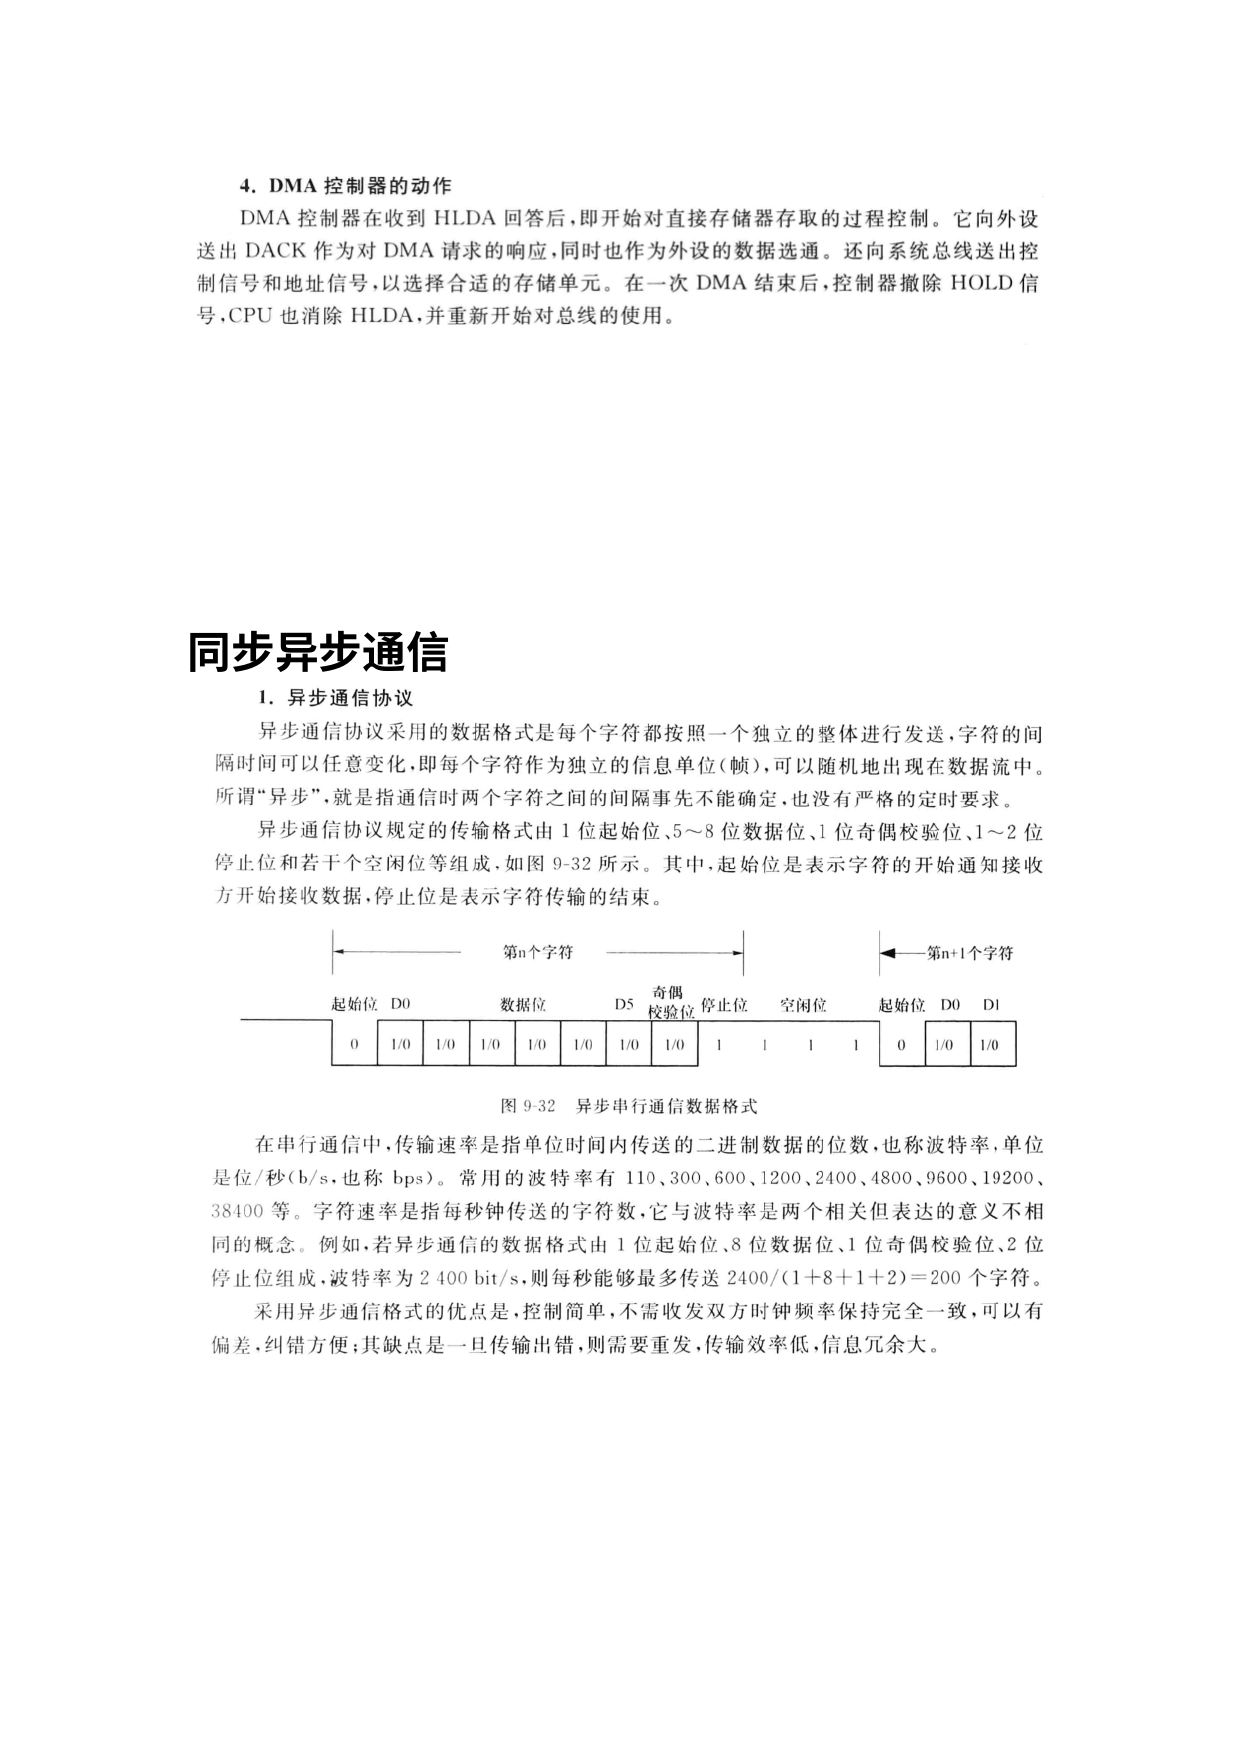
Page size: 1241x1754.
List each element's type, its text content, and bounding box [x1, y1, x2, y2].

picture [187, 682, 1053, 1366]
text 同步异步通信 [187, 617, 1053, 682]
picture [187, 162, 1053, 345]
